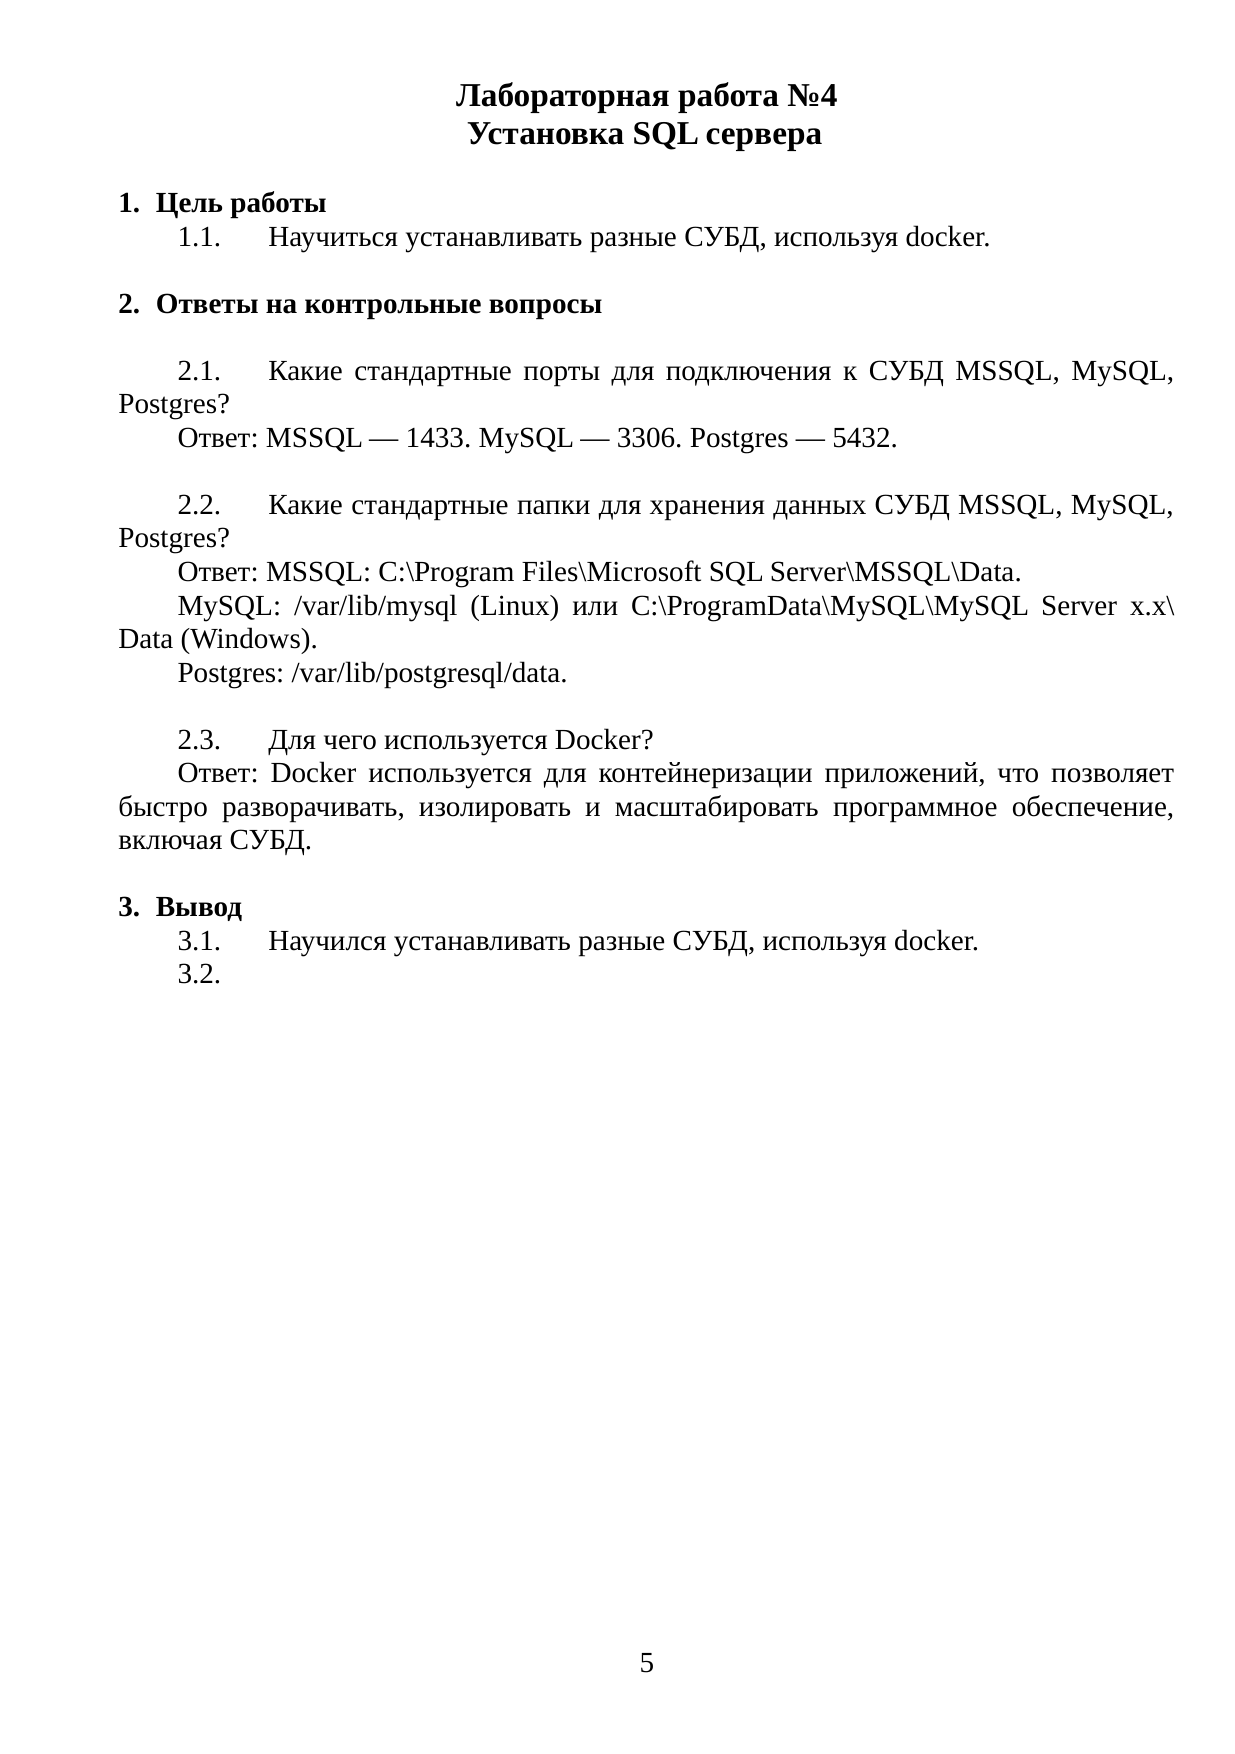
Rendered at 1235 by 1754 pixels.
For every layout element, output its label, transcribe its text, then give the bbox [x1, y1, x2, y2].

text Установка SQL сервера [118, 113, 1171, 152]
text MySQL: /var/lib/mysql (Linux) или C:\ProgramData\MySQL\MySQL Server x.x\Data (Windows). [118, 588, 1175, 655]
text Ответ: Docker используется для контейнеризации приложений, что позволяет быстро разворачивать, изолировать и масштабировать программное обеспечение, включая СУБД. [118, 755, 1175, 856]
list Научиться устанавливать разные СУБД, используя docker. [118, 219, 1175, 252]
text Ответ: MSSQL: C:\Program Files\Microsoft SQL Server\MSSQL\Data. [118, 554, 1175, 588]
subtitle Лабораторная работа №4 [118, 75, 1175, 113]
list Для чего используется Docker? [118, 722, 1175, 755]
list Вывод [118, 889, 1175, 923]
list Какие стандартные порты для подключения к СУБД MSSQL, MySQL, Postgres? [118, 353, 1175, 420]
list Ответы на контрольные вопросы [118, 286, 1175, 319]
text Postgres: /var/lib/postgresql/data. [118, 655, 1175, 688]
list Научился устанавливать разные СУБД, используя docker. [118, 923, 1175, 957]
list Цель работы [118, 185, 1175, 219]
text Ответ: MSSQL — 1433. MySQL — 3306. Postgres — 5432. [118, 420, 1175, 453]
list Какие стандартные папки для хранения данных СУБД MSSQL, MySQL, Postgres? [118, 487, 1175, 554]
